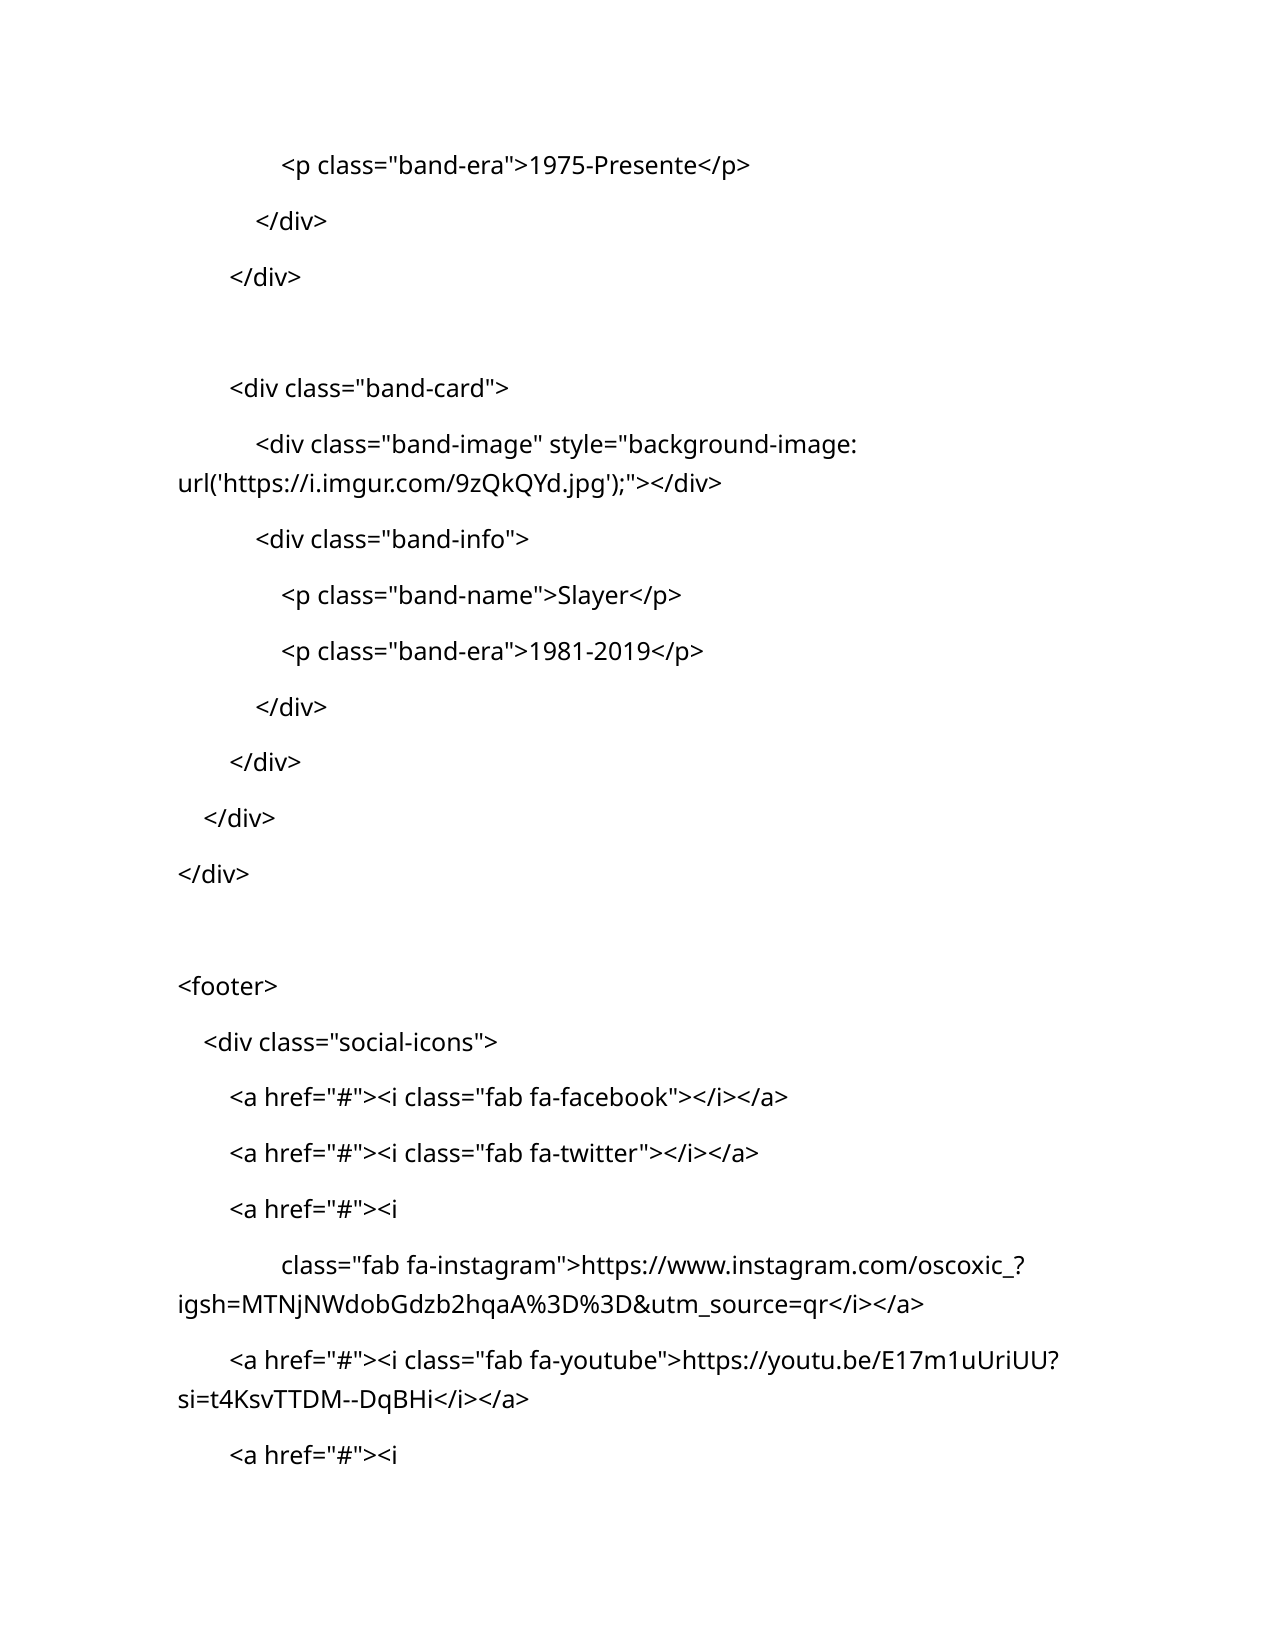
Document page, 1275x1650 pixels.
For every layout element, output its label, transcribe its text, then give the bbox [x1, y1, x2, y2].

text <a href="#"><i [177, 1192, 1098, 1226]
text </div> [177, 259, 1098, 293]
text <a href="#"><i [177, 1438, 1098, 1472]
text <footer> [177, 968, 1098, 1002]
text <div class="social-icons"> [177, 1024, 1098, 1058]
text </div> [177, 801, 1098, 835]
text </div> [177, 203, 1098, 237]
text <p class="band-era">1981-2019</p> [177, 633, 1098, 667]
text <p class="band-era">1975-Presente</p> [177, 148, 1098, 182]
text <div class="band-info"> [177, 522, 1098, 556]
text <a href="#"><i class="fab fa-youtube">https://youtu.be/E17m1uUriUU?si=t4KsvTTDM--DqBHi</i></a> [177, 1343, 1098, 1416]
text <a href="#"><i class="fab fa-facebook"></i></a> [177, 1080, 1098, 1114]
text <div class="band-card"> [177, 371, 1098, 405]
text </div> [177, 689, 1098, 723]
text <a href="#"><i class="fab fa-twitter"></i></a> [177, 1136, 1098, 1170]
text class="fab fa-instagram">https://www.instagram.com/oscoxic_?igsh=MTNjNWdobGdzb2hqaA%3D%3D&utm_source=qr</i></a> [177, 1248, 1098, 1321]
text </div> [177, 745, 1098, 779]
text </div> [177, 857, 1098, 891]
text <div class="band-image" style="background-image: url('https://i.imgur.com/9zQkQYd.jpg');"></div> [177, 427, 1098, 500]
text <p class="band-name">Slayer</p> [177, 578, 1098, 612]
